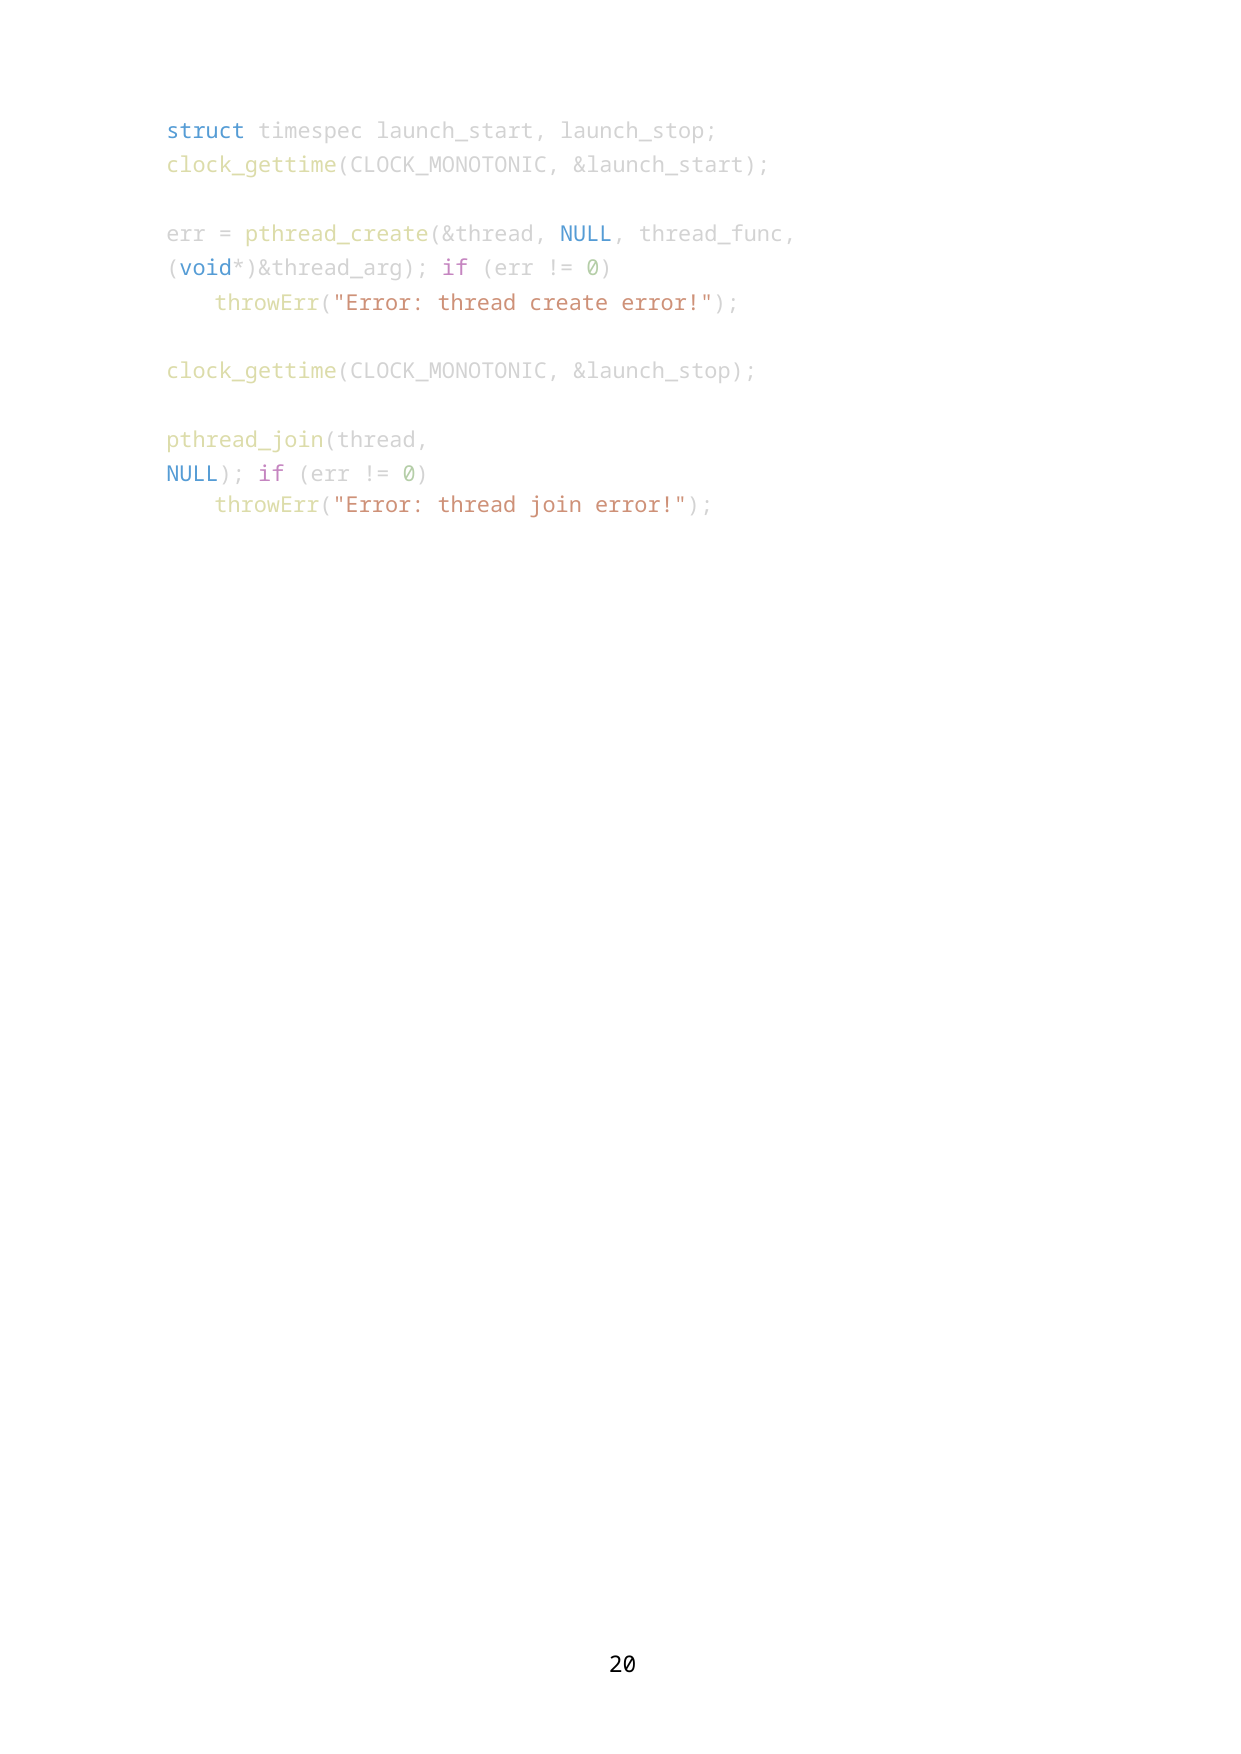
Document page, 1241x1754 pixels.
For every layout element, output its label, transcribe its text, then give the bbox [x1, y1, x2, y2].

text pthread_join(thread, NULL); if (err != 0) [166, 424, 492, 488]
text struct timespec launch_start, launch_stop; clock_gettime(CLOCK_MONOTONIC, &launch_start); [166, 114, 913, 178]
text err = pthread_create(&thread, NULL, thread_func, (void*)&thread_arg); if (err != 0) [166, 218, 998, 282]
text throwErr("Error: thread create error!"); clock_gettime(CLOCK_MONOTONIC, &launch_stop); [166, 287, 913, 385]
text throwErr("Error: thread join error!"); [214, 493, 1136, 518]
